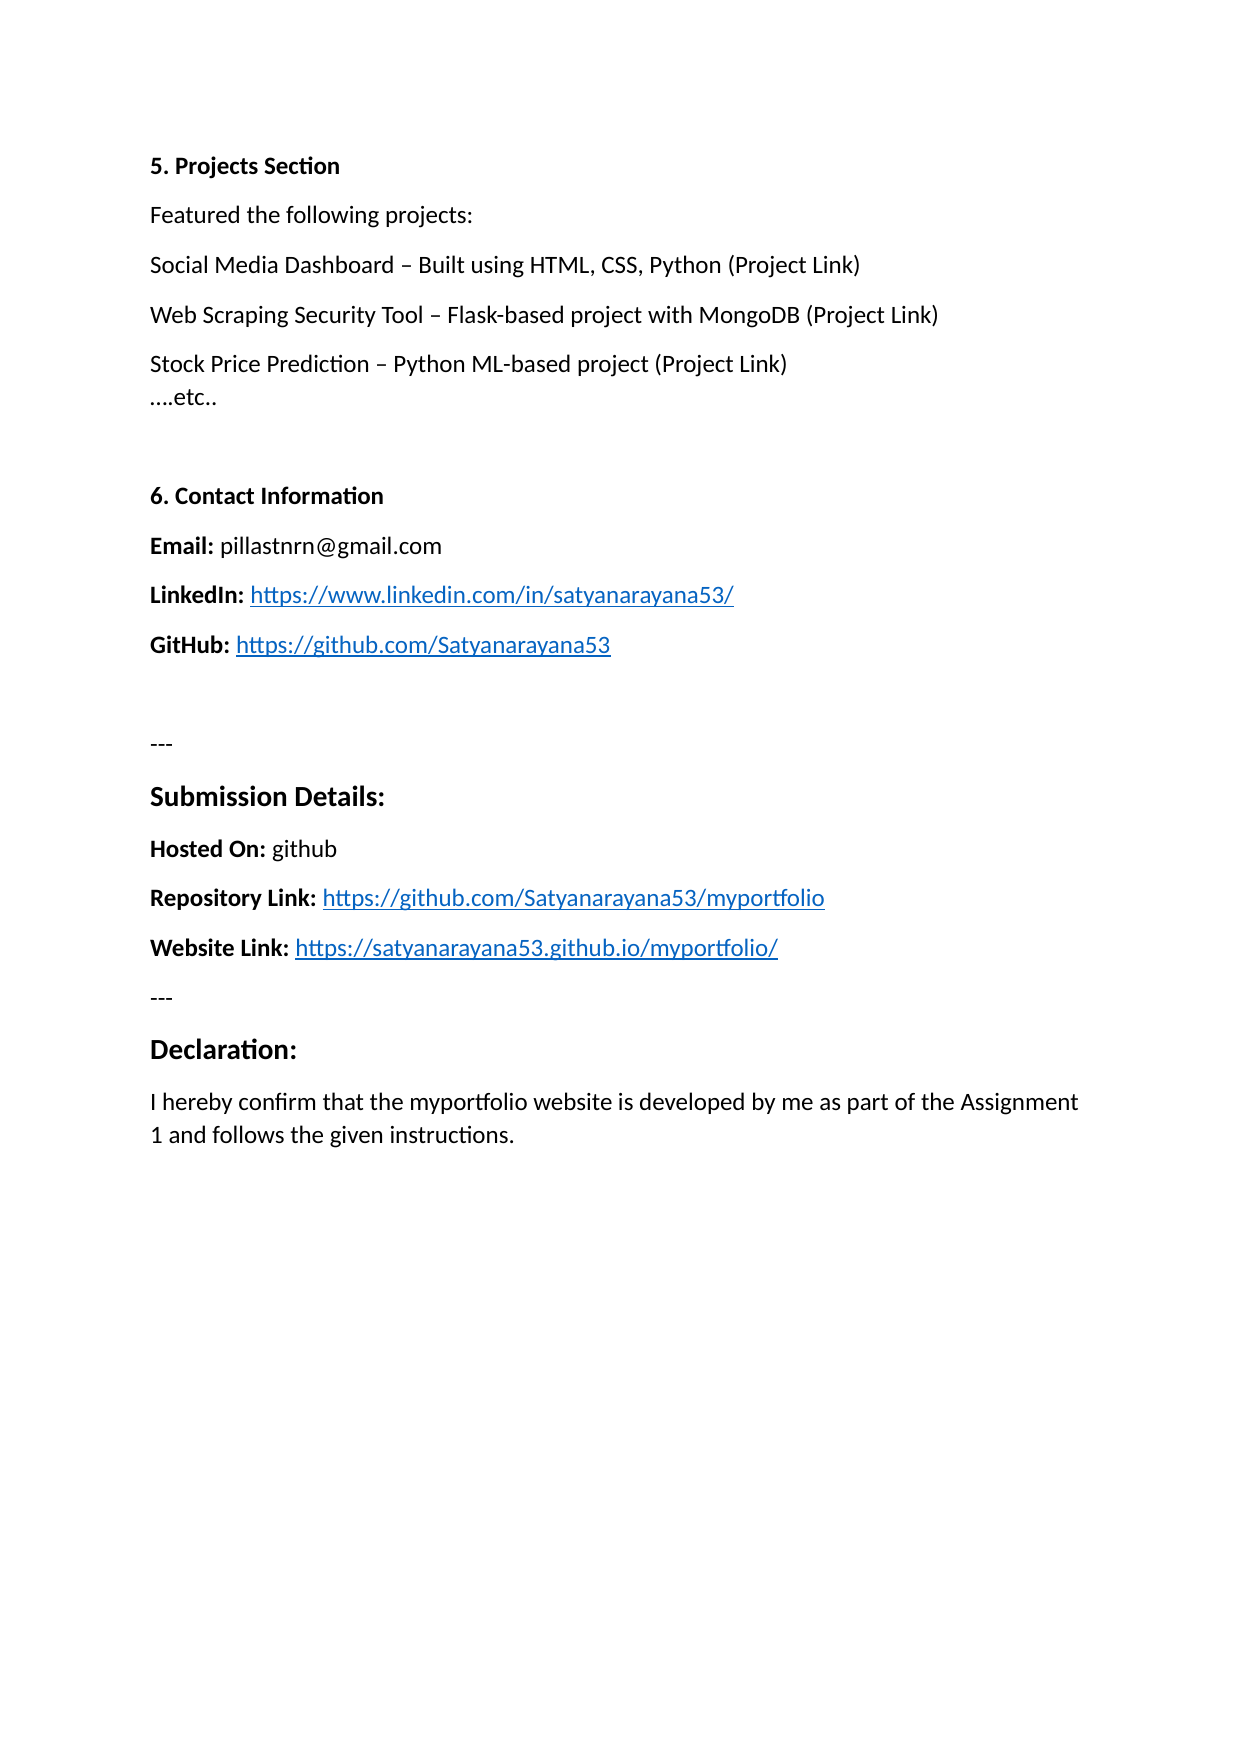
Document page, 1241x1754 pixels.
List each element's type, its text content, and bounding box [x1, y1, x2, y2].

text 5. Projects Section [150, 150, 1090, 181]
text Submission Details: [150, 778, 1090, 813]
text --- [150, 982, 1090, 1012]
text Website Link: https://satyanarayana53.github.io/myportfolio/ [150, 932, 1090, 963]
text Social Media Dashboard – Built using HTML, CSS, Python (Project Link) [150, 249, 1090, 280]
text LinkedIn: https://www.linkedin.com/in/satyanarayana53/ [150, 579, 1090, 610]
text Web Scraping Security Tool – Flask-based project with MongoDB (Project Link) [150, 299, 1090, 329]
text Declaration: [150, 1031, 1090, 1067]
text 6. Contact Information [150, 480, 1090, 511]
text --- [150, 728, 1090, 759]
text Featured the following projects: [150, 199, 1090, 230]
text Stock Price Prediction – Python ML-based project (Project Link) ….etc.. [150, 348, 1090, 412]
text Repository Link: https://github.com/Satyanarayana53/myportfolio [150, 883, 1090, 913]
text Email: pillastnrn@gmail.com [150, 530, 1090, 561]
text Hosted On: github [150, 833, 1090, 863]
text GitHub: https://github.com/Satyanarayana53 [150, 629, 1090, 660]
text I hereby confirm that the myportfolio website is developed by me as part of the Assignment 1 and follows the given instructions. [150, 1086, 1090, 1150]
